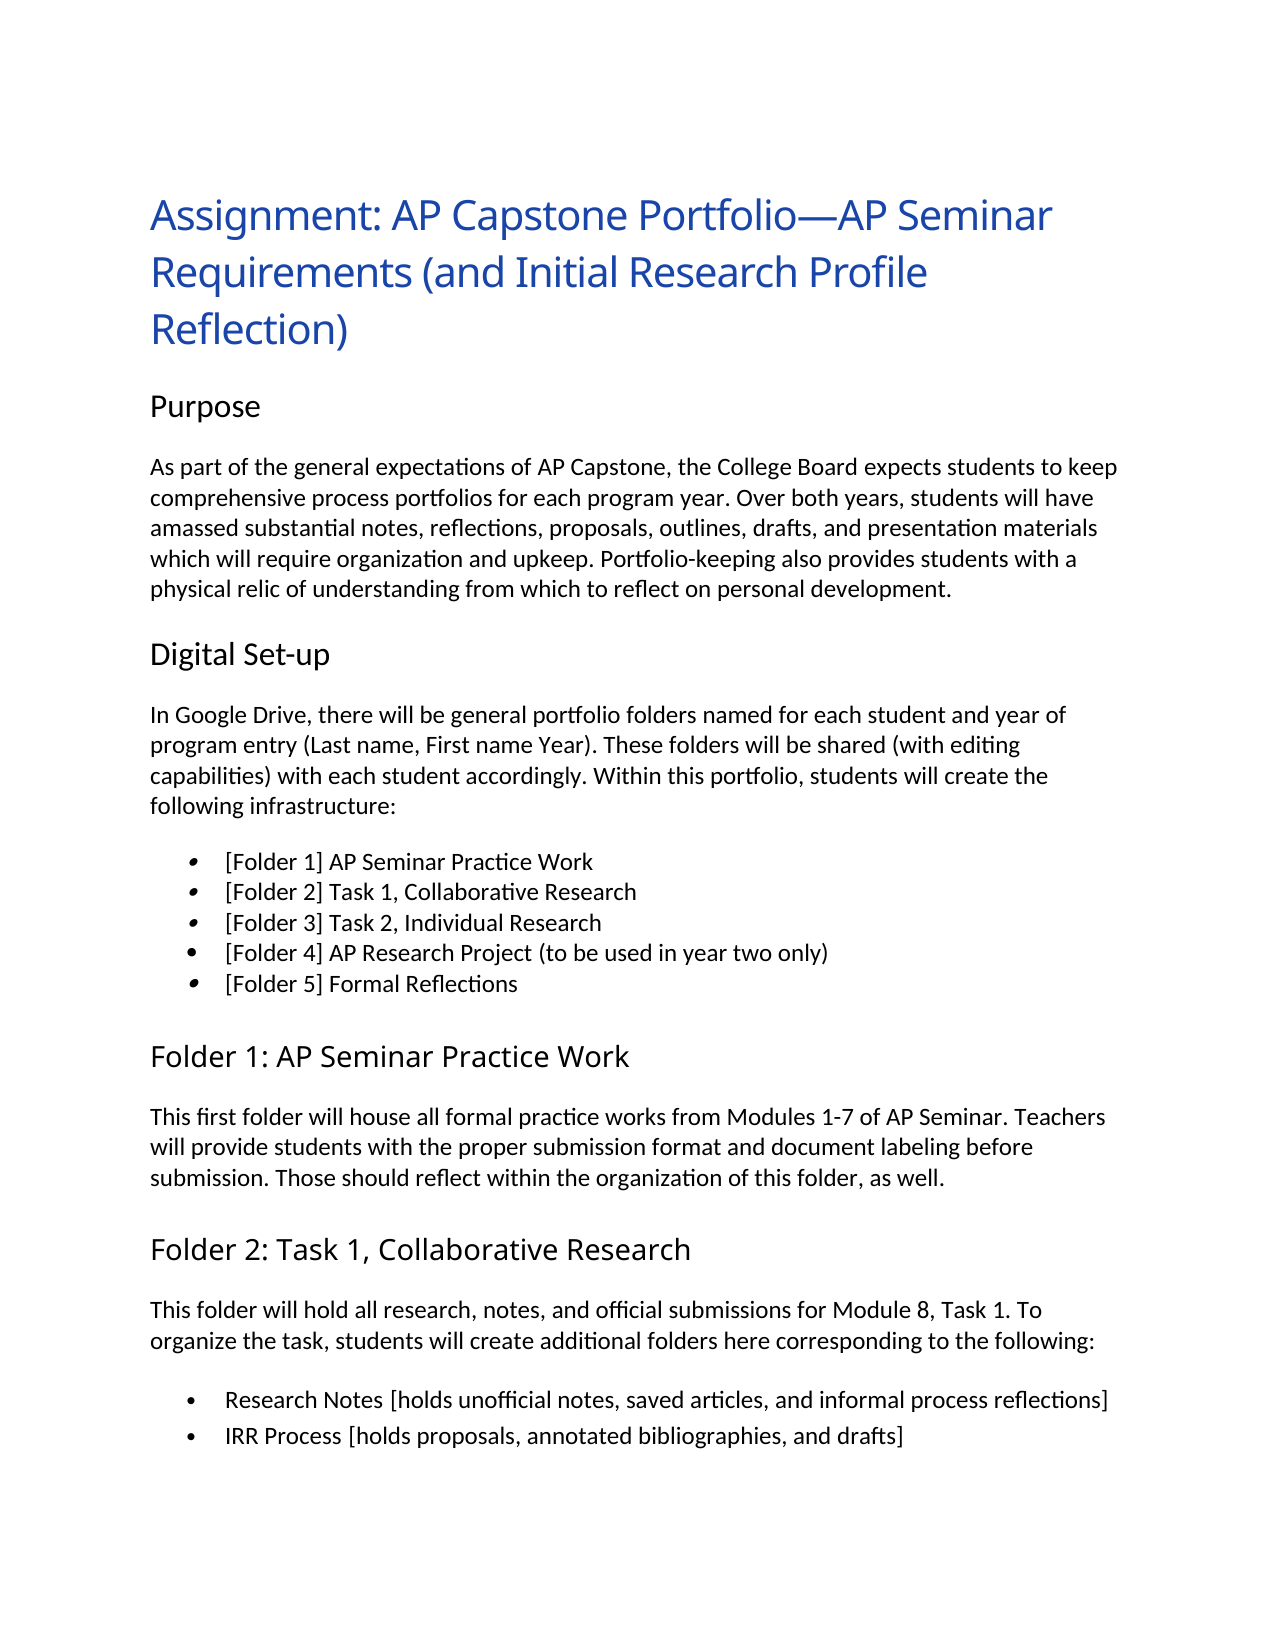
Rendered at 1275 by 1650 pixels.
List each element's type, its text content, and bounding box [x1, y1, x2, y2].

text This folder will hold all research, notes, and official submissions for Module 8, Task 1. To organize the task, students will create additional folders here corresponding to the following: [150, 1294, 1125, 1355]
text As part of the general expectations of AP Capstone, the College Board expects students to keep comprehensive process portfolios for each program year. Over both years, students will have amassed substantial notes, reflections, proposals, outlines, drafts, and presentation materials which will require organization and upkeep. Portfolio-keeping also provides students with a physical relic of understanding from which to reflect on personal development. [150, 451, 1125, 604]
list [Folder 4] AP Research Project (to be used in year two only) [187, 937, 1125, 968]
subtitle Folder 1: AP Seminar Practice Work [150, 1036, 1125, 1076]
list [Folder 1] AP Seminar Practice Work [187, 846, 1125, 876]
subtitle Purpose [150, 386, 1125, 426]
list [Folder 3] Task 2, Individual Research [187, 907, 1125, 937]
list [Folder 5] Formal Reflections [187, 968, 1125, 998]
text This first folder will house all formal practice works from Modules 1-7 of AP Seminar. Teachers will provide students with the proper submission format and document labeling before submission. Those should reflect within the organization of this folder, as well. [150, 1101, 1125, 1192]
subtitle Digital Set-up [150, 633, 1125, 674]
list IRR Process [holds proposals, annotated bibliographies, and drafts] [187, 1416, 1125, 1452]
title Assignment: AP Capstone Portfolio—AP Seminar Requirements (and Initial Research Profile Reflection) [150, 186, 1125, 356]
text In Google Drive, there will be general portfolio folders named for each student and year of program entry (Last name, First name Year). These folders will be shared (with editing capabilities) with each student accordingly. Within this portfolio, students will create the following infrastructure: [150, 699, 1125, 821]
list [Folder 2] Task 1, Collaborative Research [187, 876, 1125, 907]
list Research Notes [holds unofficial notes, saved articles, and informal process reflections] [187, 1380, 1125, 1416]
subtitle Folder 2: Task 1, Collaborative Research [150, 1230, 1125, 1269]
